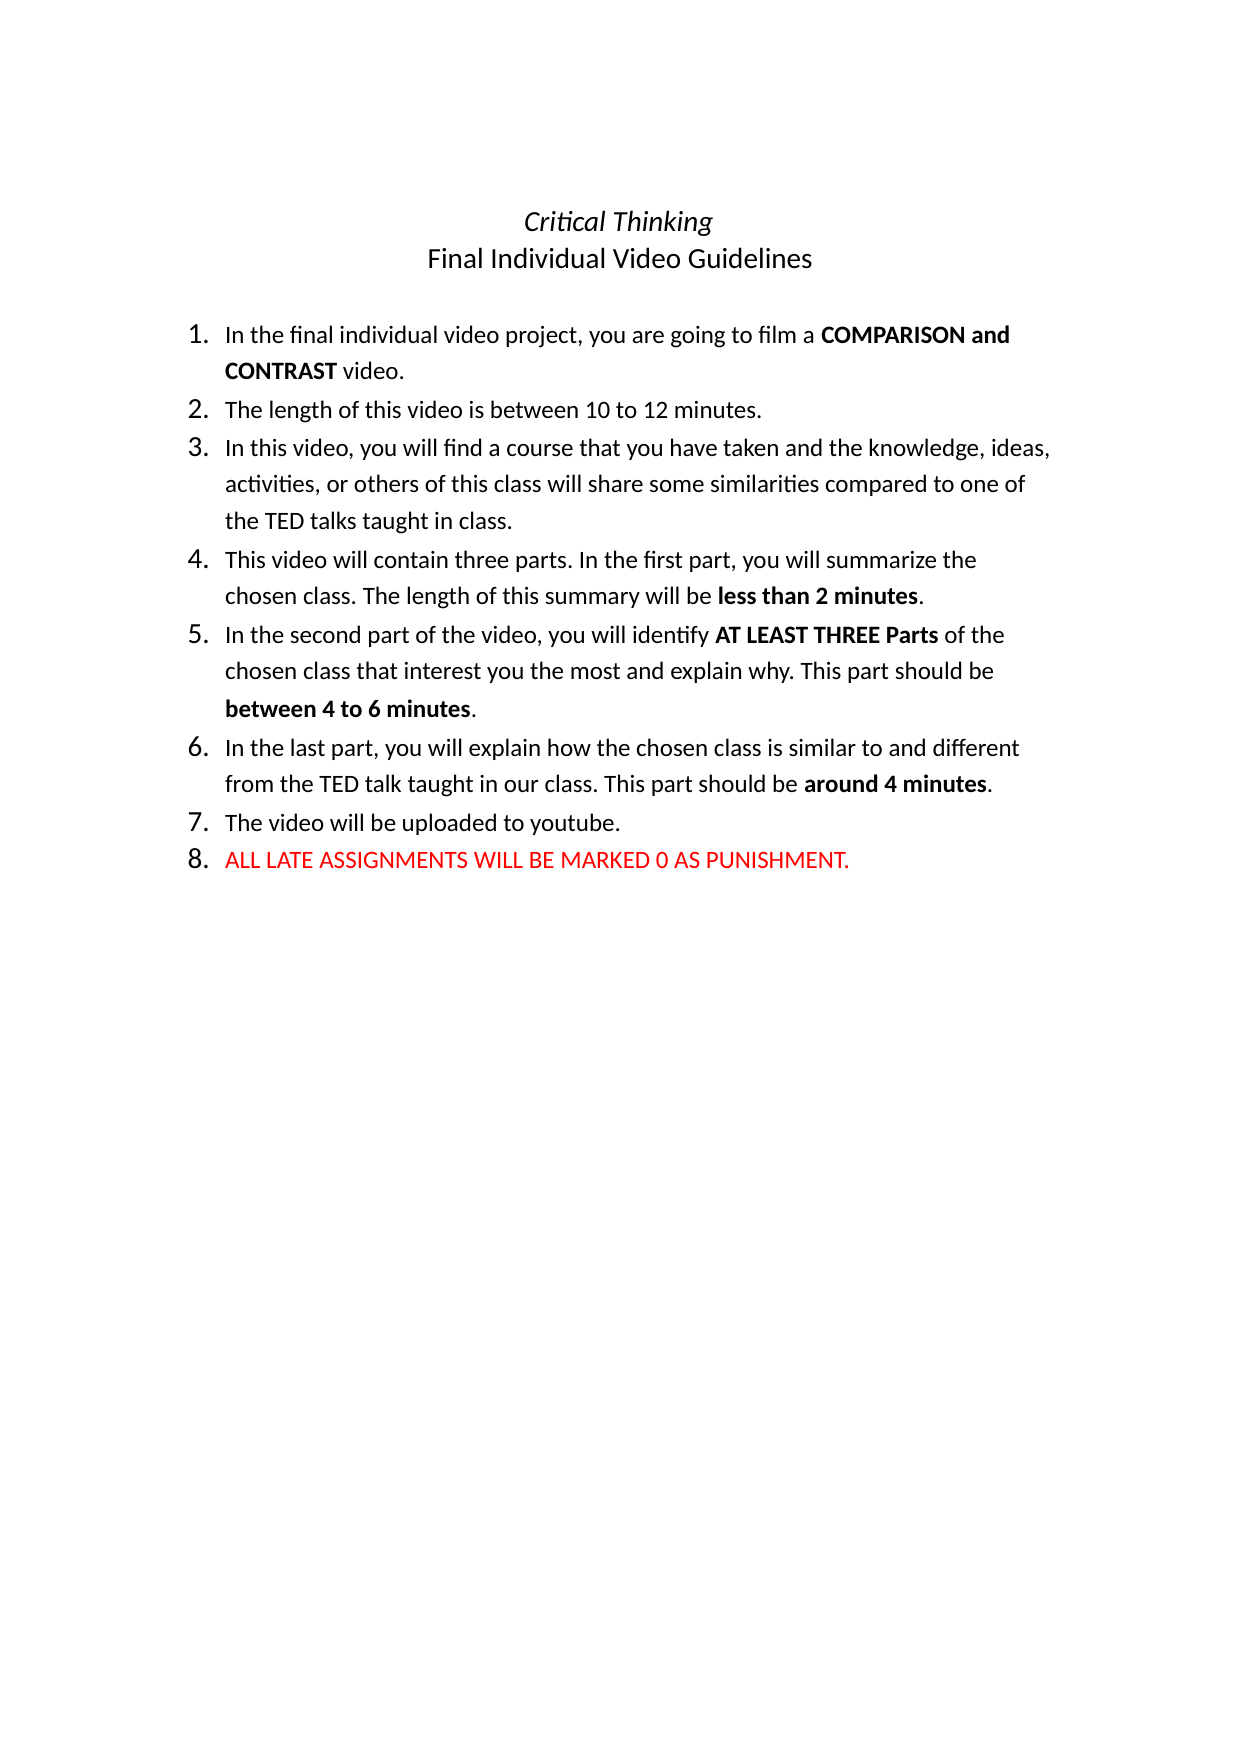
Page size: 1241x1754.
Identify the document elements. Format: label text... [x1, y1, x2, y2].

list In the final individual video project, you are going to film a COMPARISON and CONTRAST video. [187, 314, 1053, 389]
text Final Individual Video Guidelines [187, 239, 1053, 277]
list In this video, you will find a course that you have taken and the knowledge, ideas, activities, or others of this class will share some similarities compared to one of the TED talks taught in class. [187, 427, 1053, 539]
list The video will be uploaded to youtube. [187, 802, 1053, 839]
list In the last part, you will explain how the chosen class is similar to and different from the TED talk taught in our class. This part should be around 4 minutes. [187, 727, 1053, 802]
list ALL LATE ASSIGNMENTS WILL BE MARKED 0 AS PUNISHMENT. [187, 839, 1053, 877]
list The length of this video is between 10 to 12 minutes. [187, 389, 1053, 427]
list This video will contain three parts. In the first part, you will summarize the chosen class. The length of this summary will be less than 2 minutes. [187, 539, 1053, 614]
list In the second part of the video, you will identify AT LEAST THREE Parts of the chosen class that interest you the most and explain why. This part should be between 4 to 6 minutes. [187, 614, 1053, 727]
text Critical Thinking [187, 202, 1053, 239]
